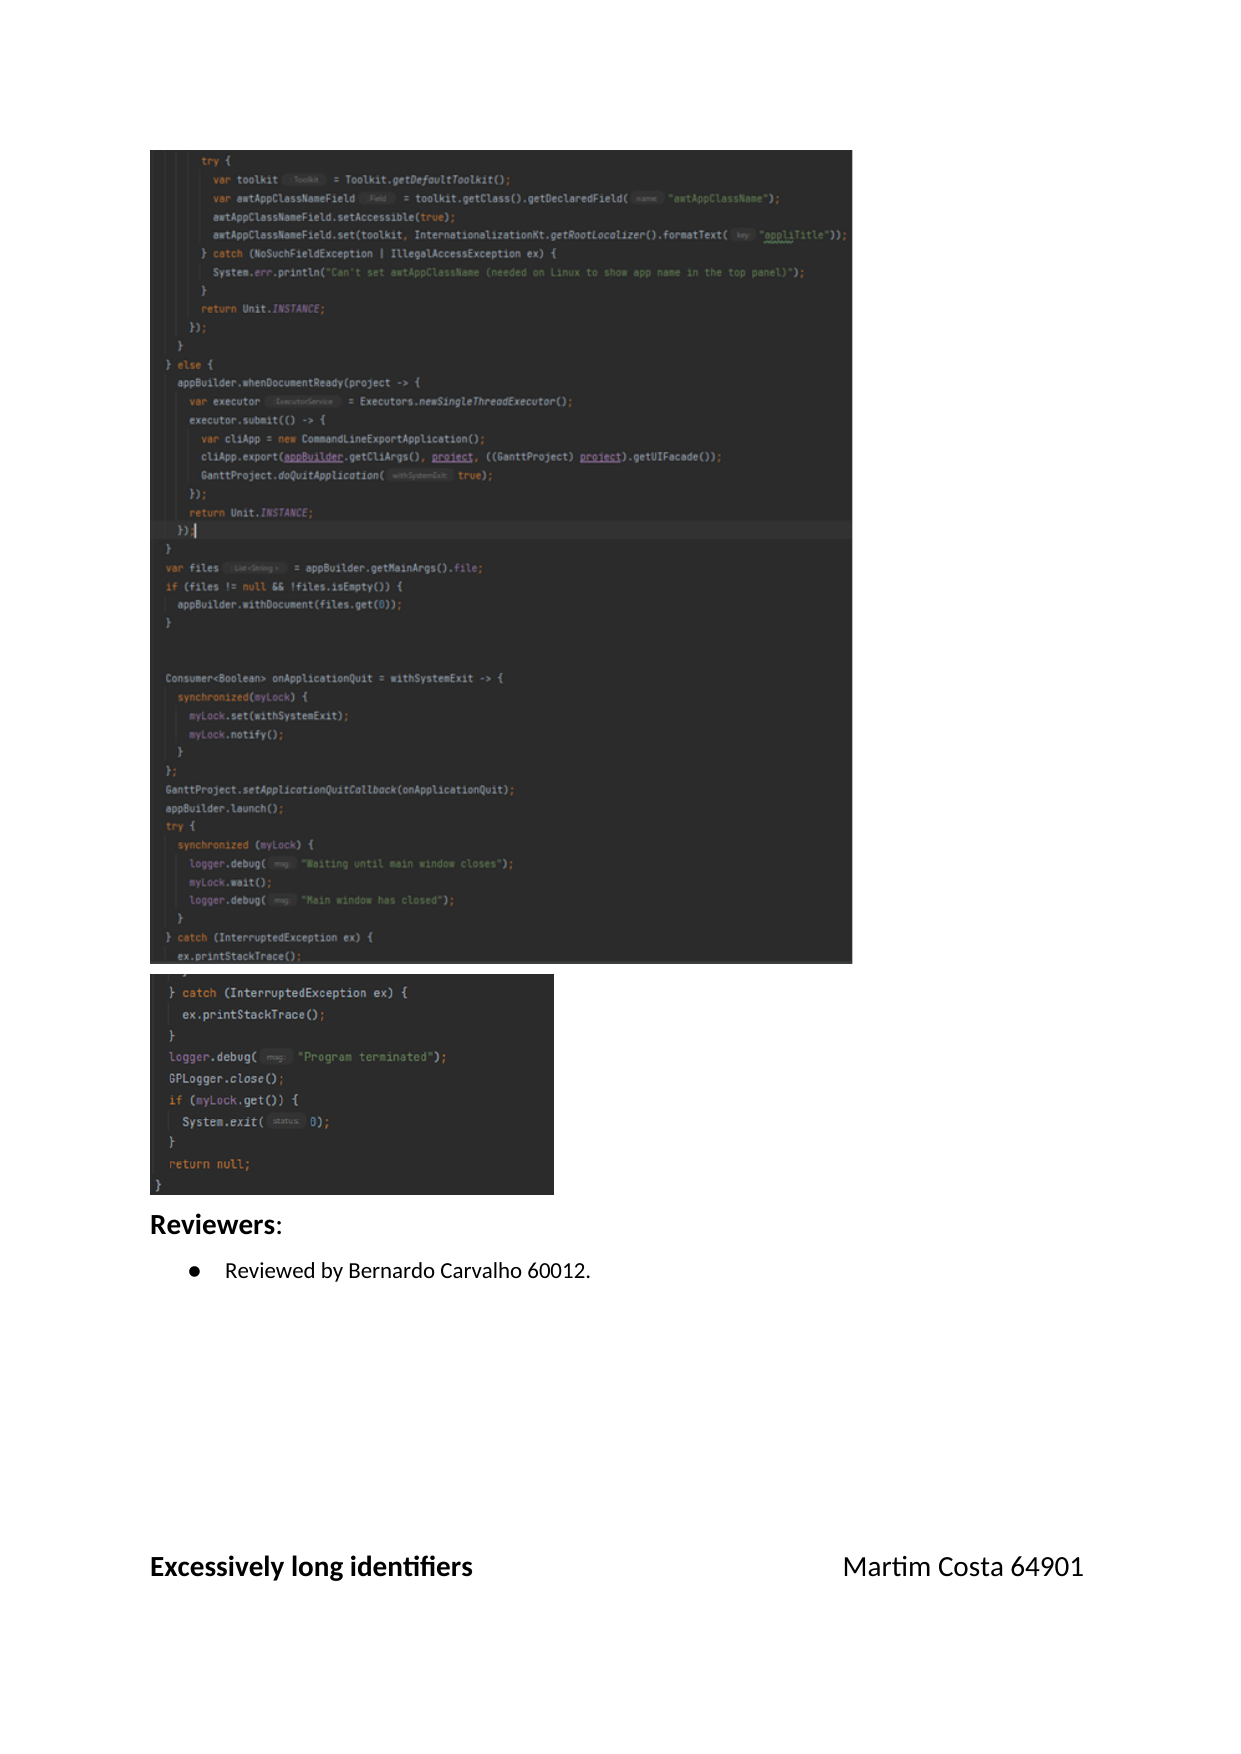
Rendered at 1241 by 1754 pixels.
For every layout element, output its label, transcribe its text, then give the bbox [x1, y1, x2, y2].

text Reviewers: [150, 1206, 1090, 1241]
picture [150, 974, 554, 1195]
text Excessively long identifiers Martim Costa 64901 [150, 1548, 1090, 1584]
list Reviewed by Bernardo Carvalho 60012. [187, 1256, 1090, 1284]
picture [150, 150, 853, 964]
